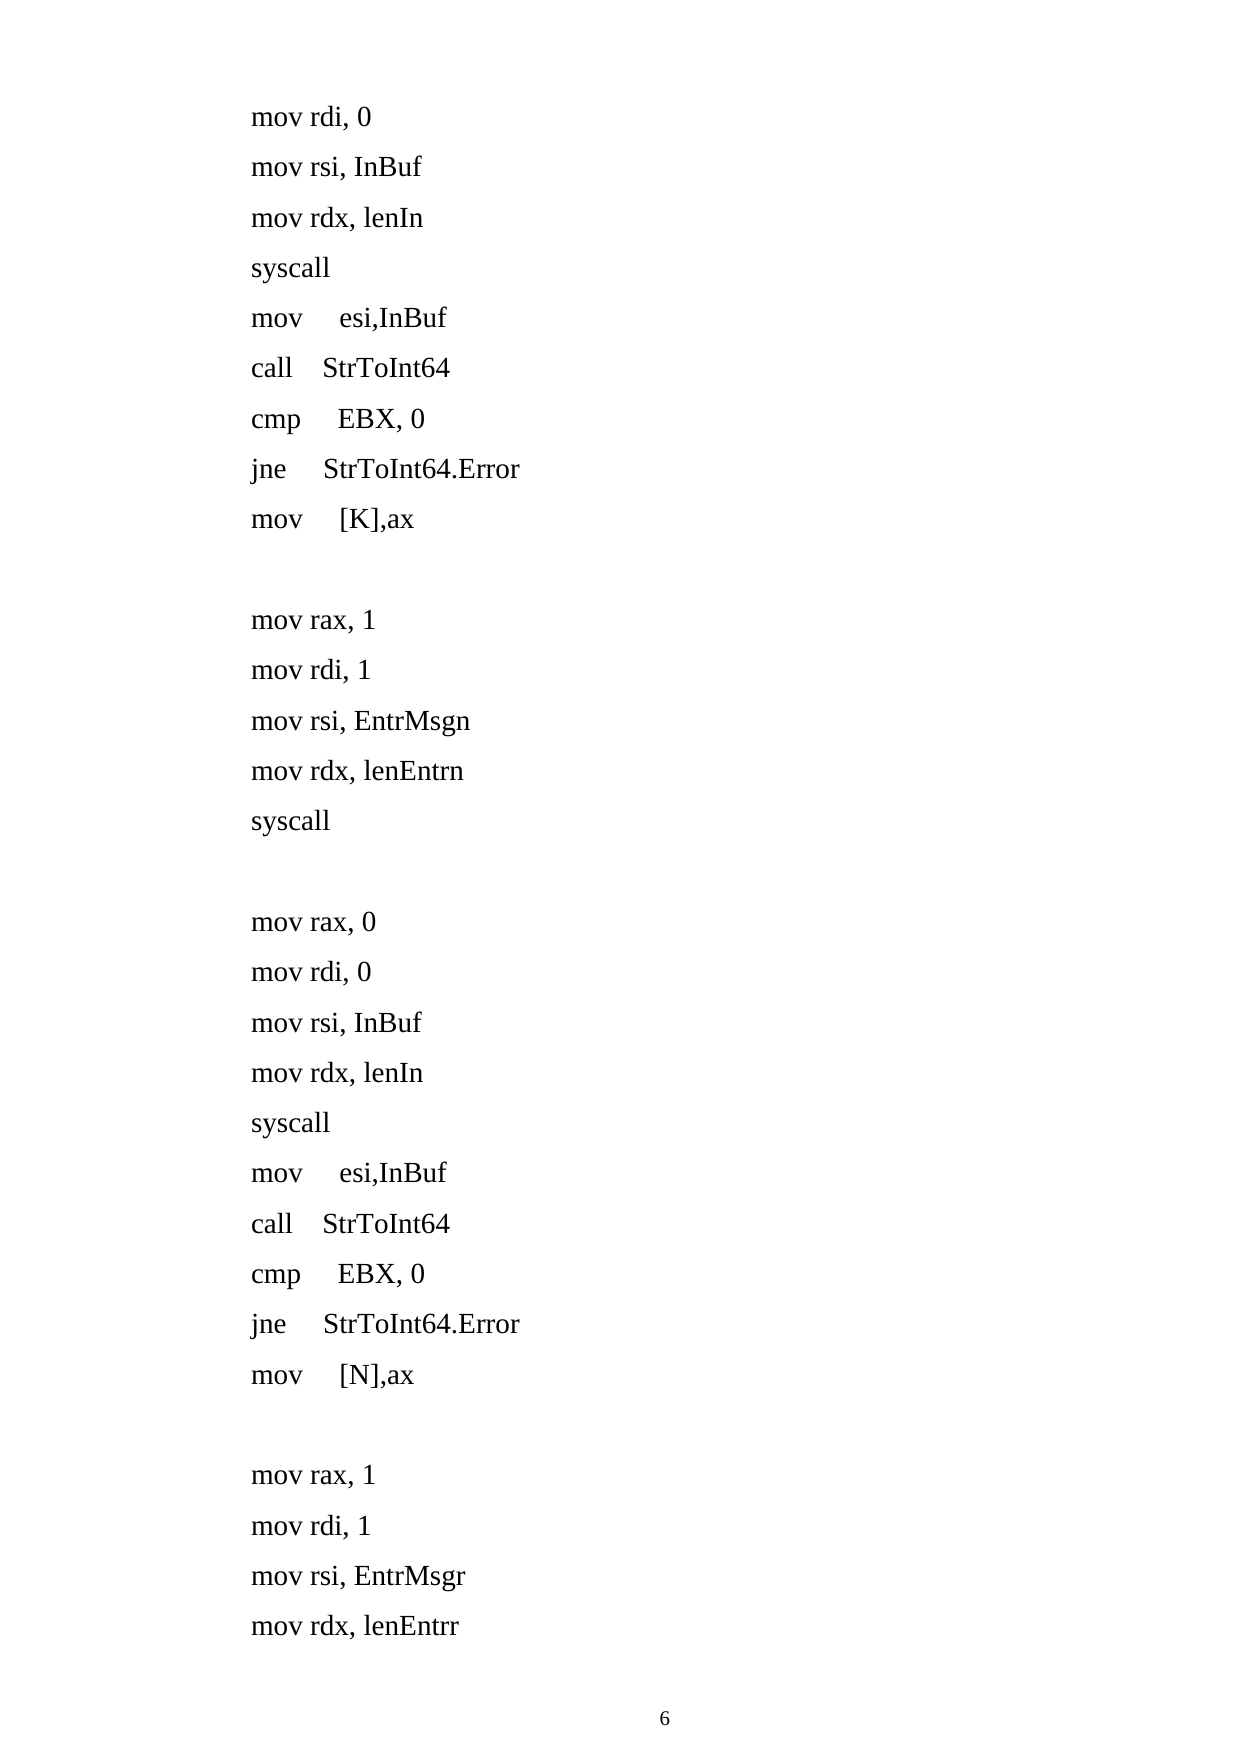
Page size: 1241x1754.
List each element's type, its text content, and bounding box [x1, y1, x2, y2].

text call StrToInt64 [148, 1206, 1181, 1239]
text mov rax, 1 [148, 1457, 1181, 1491]
text call StrToInt64 [148, 351, 1181, 384]
text cmp EBX, 0 [148, 1256, 1181, 1290]
text mov rdx, lenEntrn [148, 753, 1181, 787]
text mov rax, 1 [148, 602, 1181, 636]
text mov esi,InBuf [148, 300, 1181, 334]
text syscall [148, 1105, 1181, 1139]
text mov rsi, EntrMsgr [148, 1558, 1181, 1592]
text jne StrToInt64.Error [148, 1307, 1181, 1340]
text jne StrToInt64.Error [148, 451, 1181, 485]
text cmp EBX, 0 [148, 401, 1181, 434]
text mov [N],ax [148, 1357, 1181, 1390]
text mov rdi, 0 [148, 954, 1181, 988]
text mov rdi, 1 [148, 1508, 1181, 1541]
text mov rsi, InBuf [148, 1005, 1181, 1038]
text mov esi,InBuf [148, 1156, 1181, 1189]
text mov rdx, lenEntrr [148, 1608, 1181, 1642]
text mov [K],ax [148, 502, 1181, 535]
text mov rsi, InBuf [148, 149, 1181, 183]
text mov rdx, lenIn [148, 1055, 1181, 1088]
text mov rdx, lenIn [148, 200, 1181, 233]
text mov rax, 0 [148, 904, 1181, 938]
text syscall [148, 803, 1181, 837]
text mov rdi, 0 [148, 99, 1181, 133]
text syscall [148, 250, 1181, 283]
text mov rdi, 1 [148, 652, 1181, 686]
text mov rsi, EntrMsgn [148, 703, 1181, 736]
